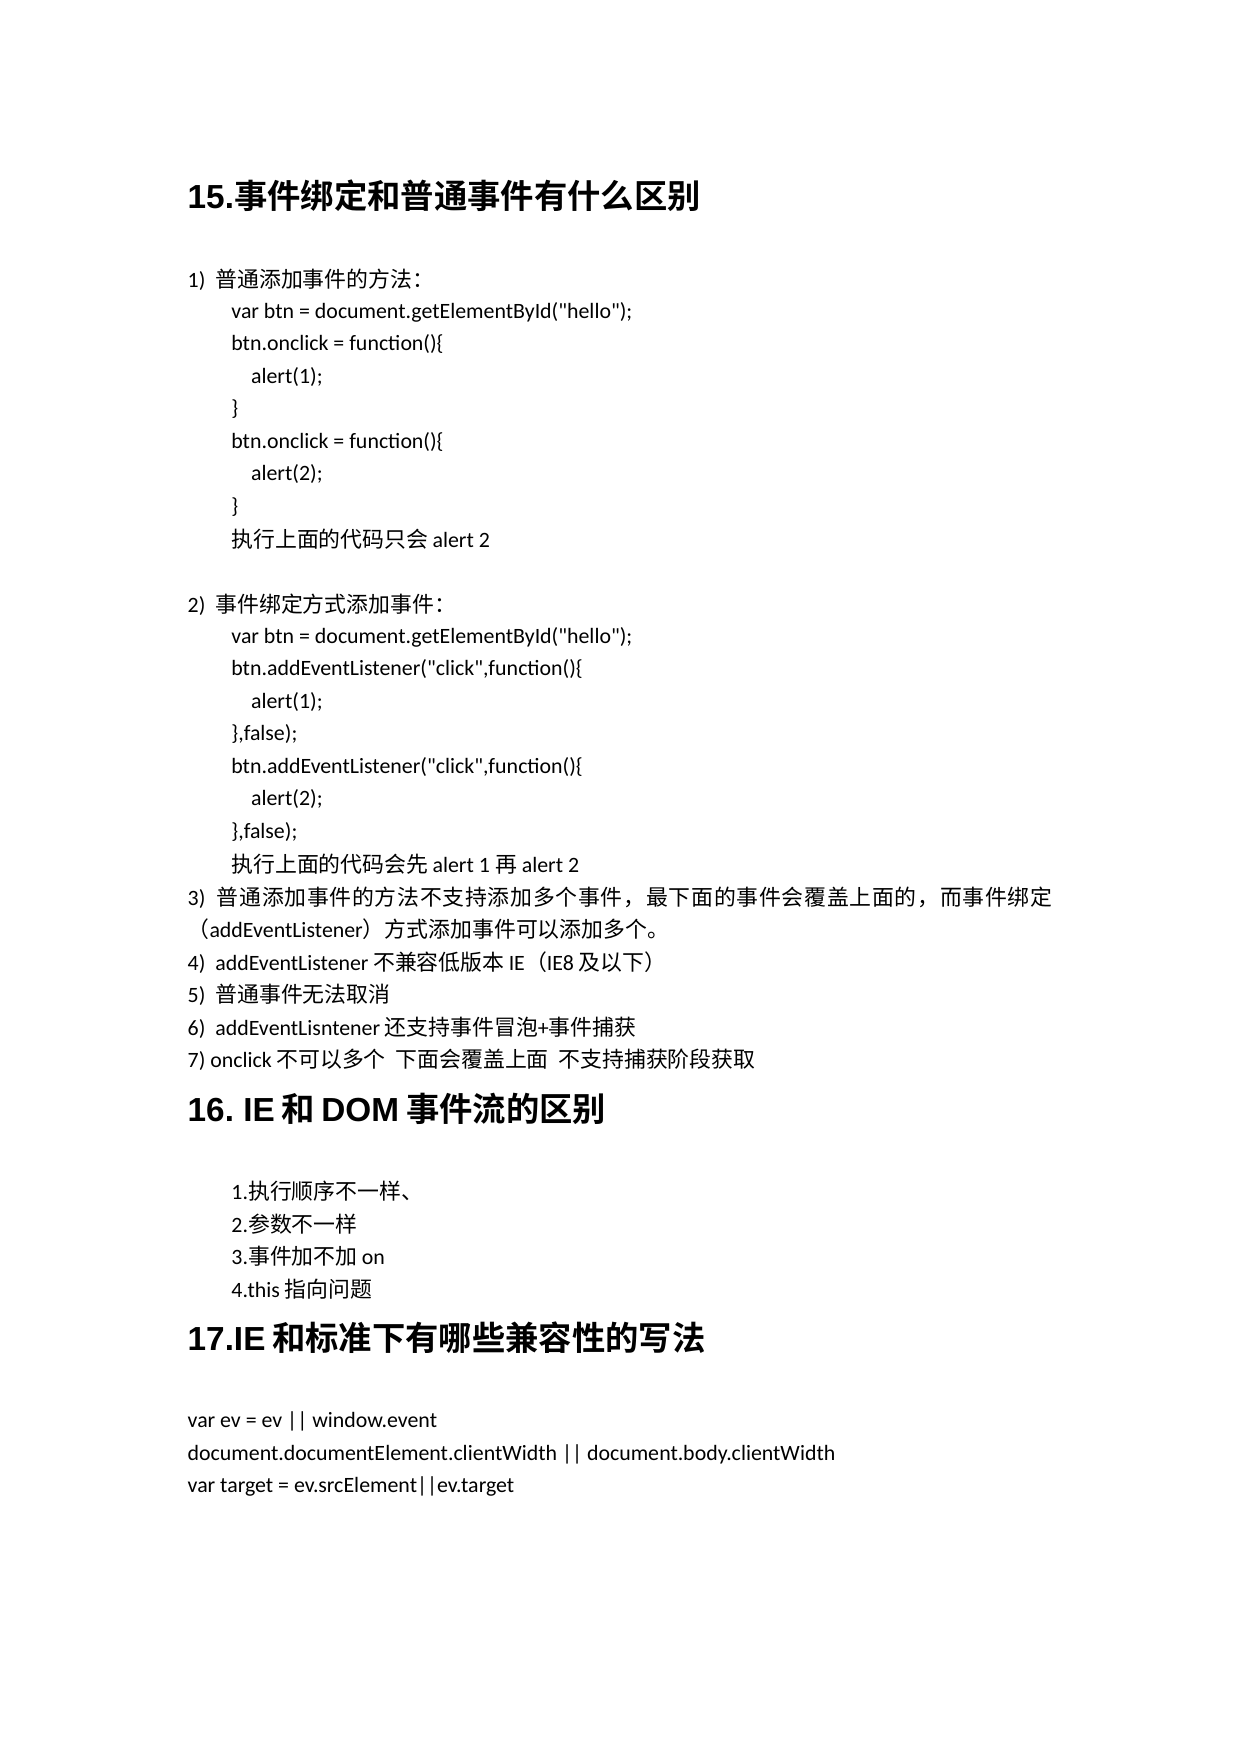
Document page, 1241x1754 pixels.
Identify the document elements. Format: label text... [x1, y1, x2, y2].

text btn.addEventListener("click",function(){ [187, 749, 1053, 782]
text alert(2); [187, 782, 1053, 814]
list 事件绑定方式添加事件： [187, 587, 1053, 619]
list addEventLisntener还支持事件冒泡+事件捕获 [187, 1009, 1053, 1042]
text document.documentElement.clientWidth || document.body.clientWidth [187, 1436, 1053, 1468]
text 执行上面的代码会先alert 1 再 alert 2 [187, 847, 1053, 879]
subtitle IE和DOM事件流的区别 [187, 1074, 1053, 1139]
text var target = ev.srcElement||ev.target [187, 1468, 1053, 1501]
text btn.addEventListener("click",function(){ [187, 652, 1053, 684]
subtitle 15.事件绑定和普通事件有什么区别 [187, 162, 1053, 227]
text 2.参数不一样 [187, 1206, 1053, 1239]
text } [187, 489, 1053, 522]
list 普通添加事件的方法不支持添加多个事件，最下面的事件会覆盖上面的，而事件绑定 （addEventListener）方式添加事件可以添加多个。 [187, 879, 1053, 944]
text btn.onclick = function(){ [187, 424, 1053, 457]
text alert(1); [187, 359, 1053, 392]
text 3.事件加不加on [187, 1239, 1053, 1271]
text },false); [187, 717, 1053, 749]
text 1.执行顺序不一样、 [187, 1174, 1053, 1206]
list 普通事件无法取消 [187, 977, 1053, 1009]
text btn.onclick = function(){ [187, 327, 1053, 359]
text 执行上面的代码只会alert 2 [187, 522, 1053, 554]
text var btn = document.getElementById("hello"); [187, 294, 1053, 327]
text var ev = ev || window.event [187, 1403, 1053, 1436]
text alert(1); [187, 684, 1053, 717]
text } [187, 392, 1053, 424]
list addEventListener不兼容低版本IE（IE8及以下） [187, 944, 1053, 977]
text alert(2); [187, 457, 1053, 489]
subtitle 17.IE和标准下有哪些兼容性的写法 [187, 1304, 1053, 1369]
text },false); [187, 814, 1053, 847]
list 1) 普通添加事件的方法： [187, 262, 1053, 294]
text 4.this指向问题 [187, 1271, 1053, 1304]
list onclick不可以多个 下面会覆盖上面 不支持捕获阶段获取 [187, 1042, 1053, 1074]
text var btn = document.getElementById("hello"); [187, 619, 1053, 652]
